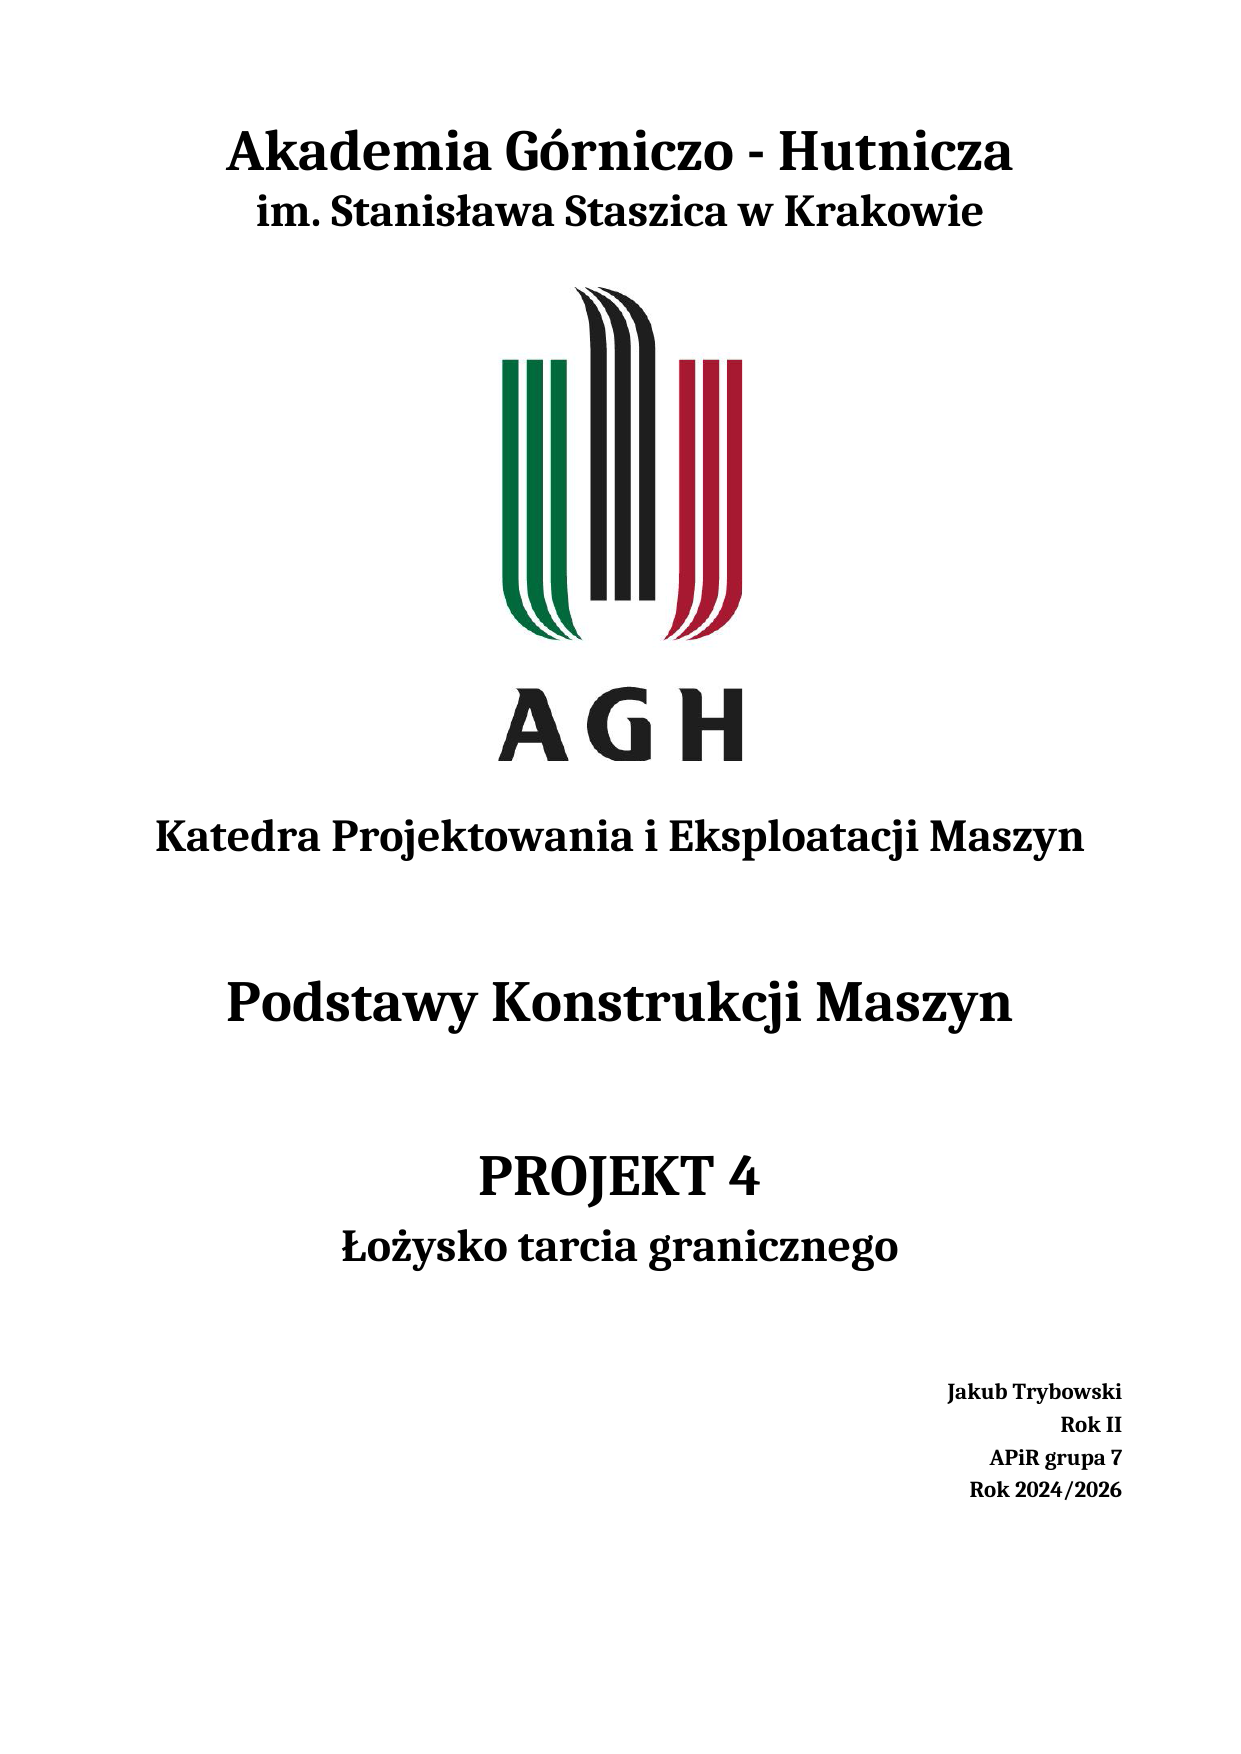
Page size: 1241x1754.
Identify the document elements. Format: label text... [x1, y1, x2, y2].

subtitle Katedra Projektowania i Eksploatacji Maszyn [118, 810, 1122, 863]
title PROJEKT [99, 1141, 1122, 1210]
text Rok [118, 1477, 1122, 1503]
text grupa [118, 1444, 1122, 1471]
text Rok II [118, 1411, 1122, 1438]
title Podstawy Konstrukcji Maszyn [99, 968, 1122, 1036]
title Akademia Górniczo - Hutnicza [99, 118, 1122, 185]
subtitle im. Stanisława Staszica w Krakowie [118, 185, 1122, 238]
